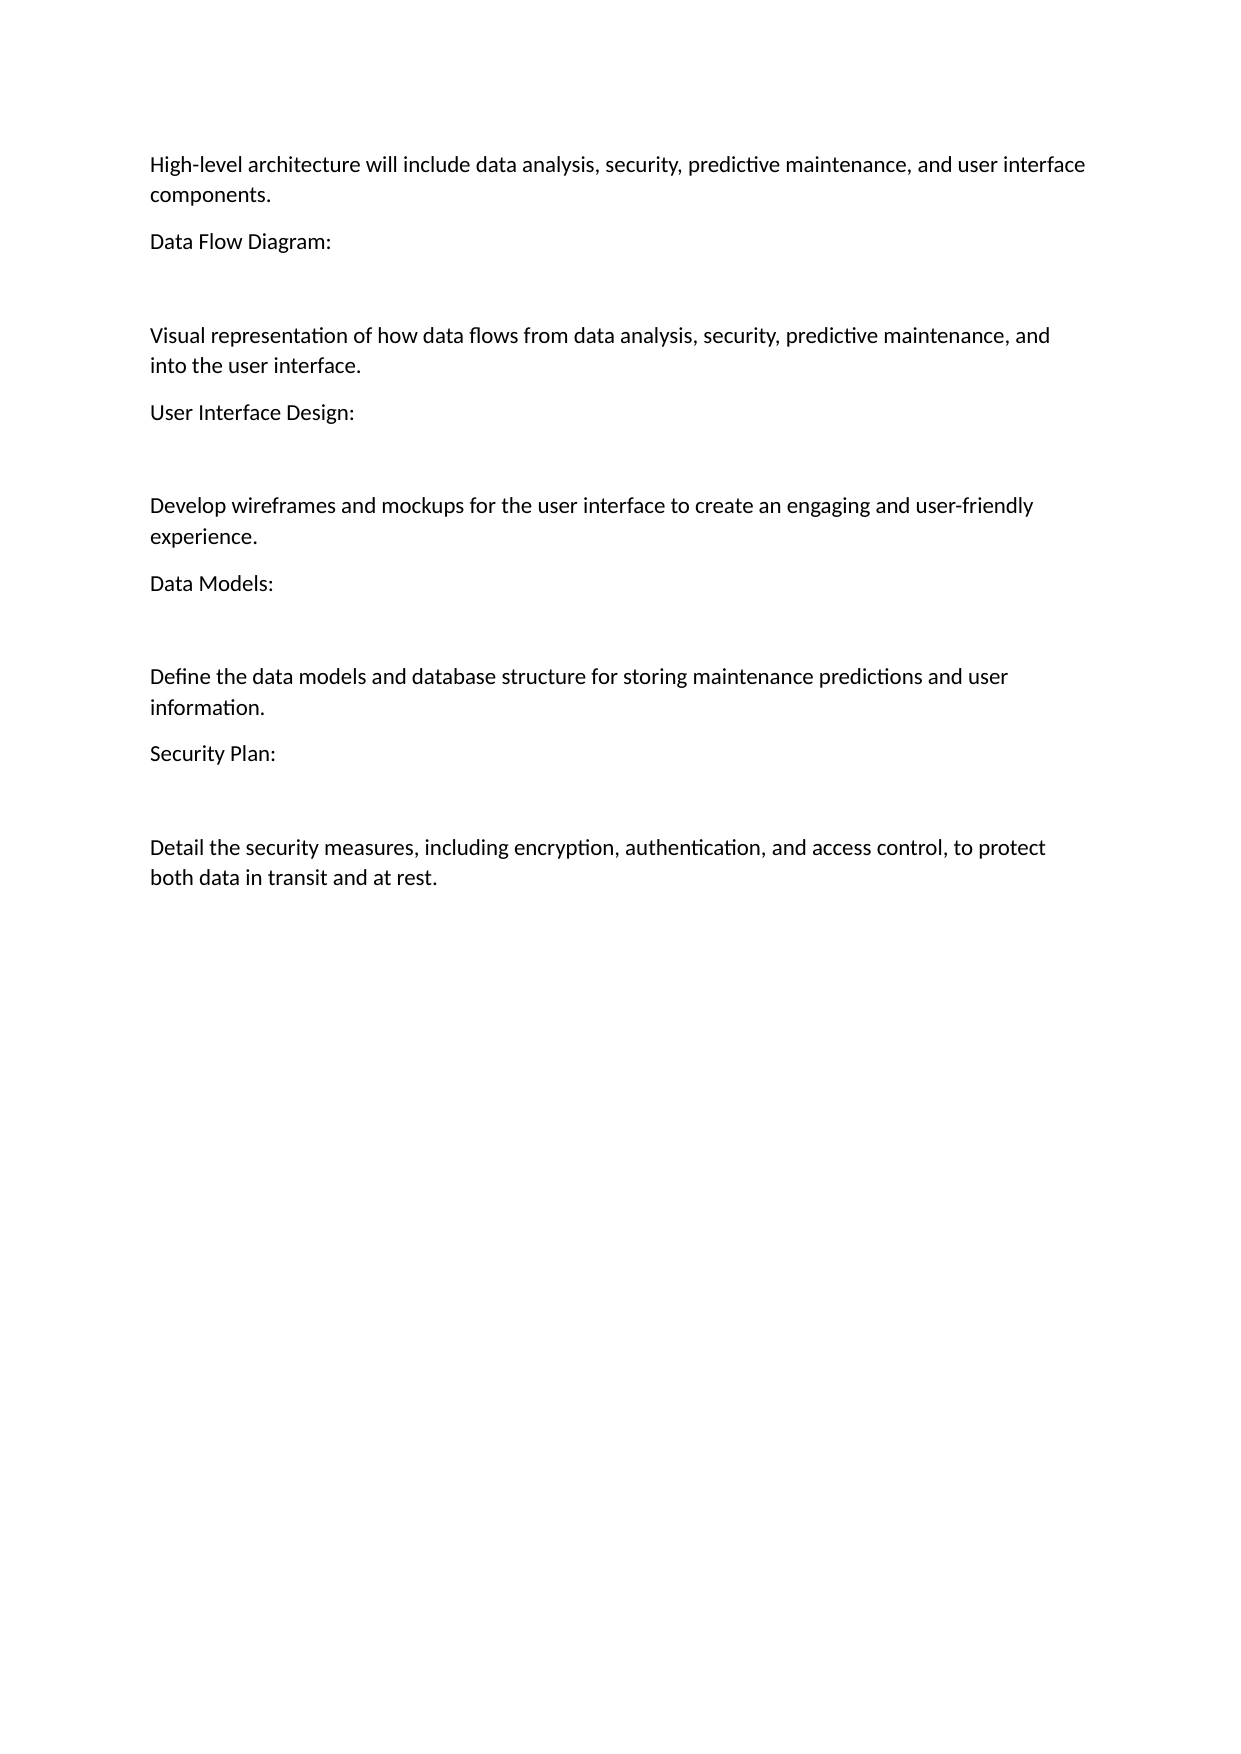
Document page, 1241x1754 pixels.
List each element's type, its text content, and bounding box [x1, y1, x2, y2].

text Detail the security measures, including encryption, authentication, and access control, to protect both data in transit and at rest. [150, 833, 1090, 892]
text Visual representation of how data flows from data analysis, security, predictive maintenance, and into the user interface. [150, 321, 1090, 379]
text Security Plan: [150, 739, 1090, 768]
text Data Models: [150, 569, 1090, 597]
text Data Flow Diagram: [150, 227, 1090, 255]
text Develop wireframes and mockups for the user interface to create an engaging and user-friendly experience. [150, 492, 1090, 550]
text User Interface Design: [150, 398, 1090, 426]
text High-level architecture will include data analysis, security, predictive maintenance, and user interface components. [150, 150, 1090, 208]
text Define the data models and database structure for storing maintenance predictions and user information. [150, 662, 1090, 721]
